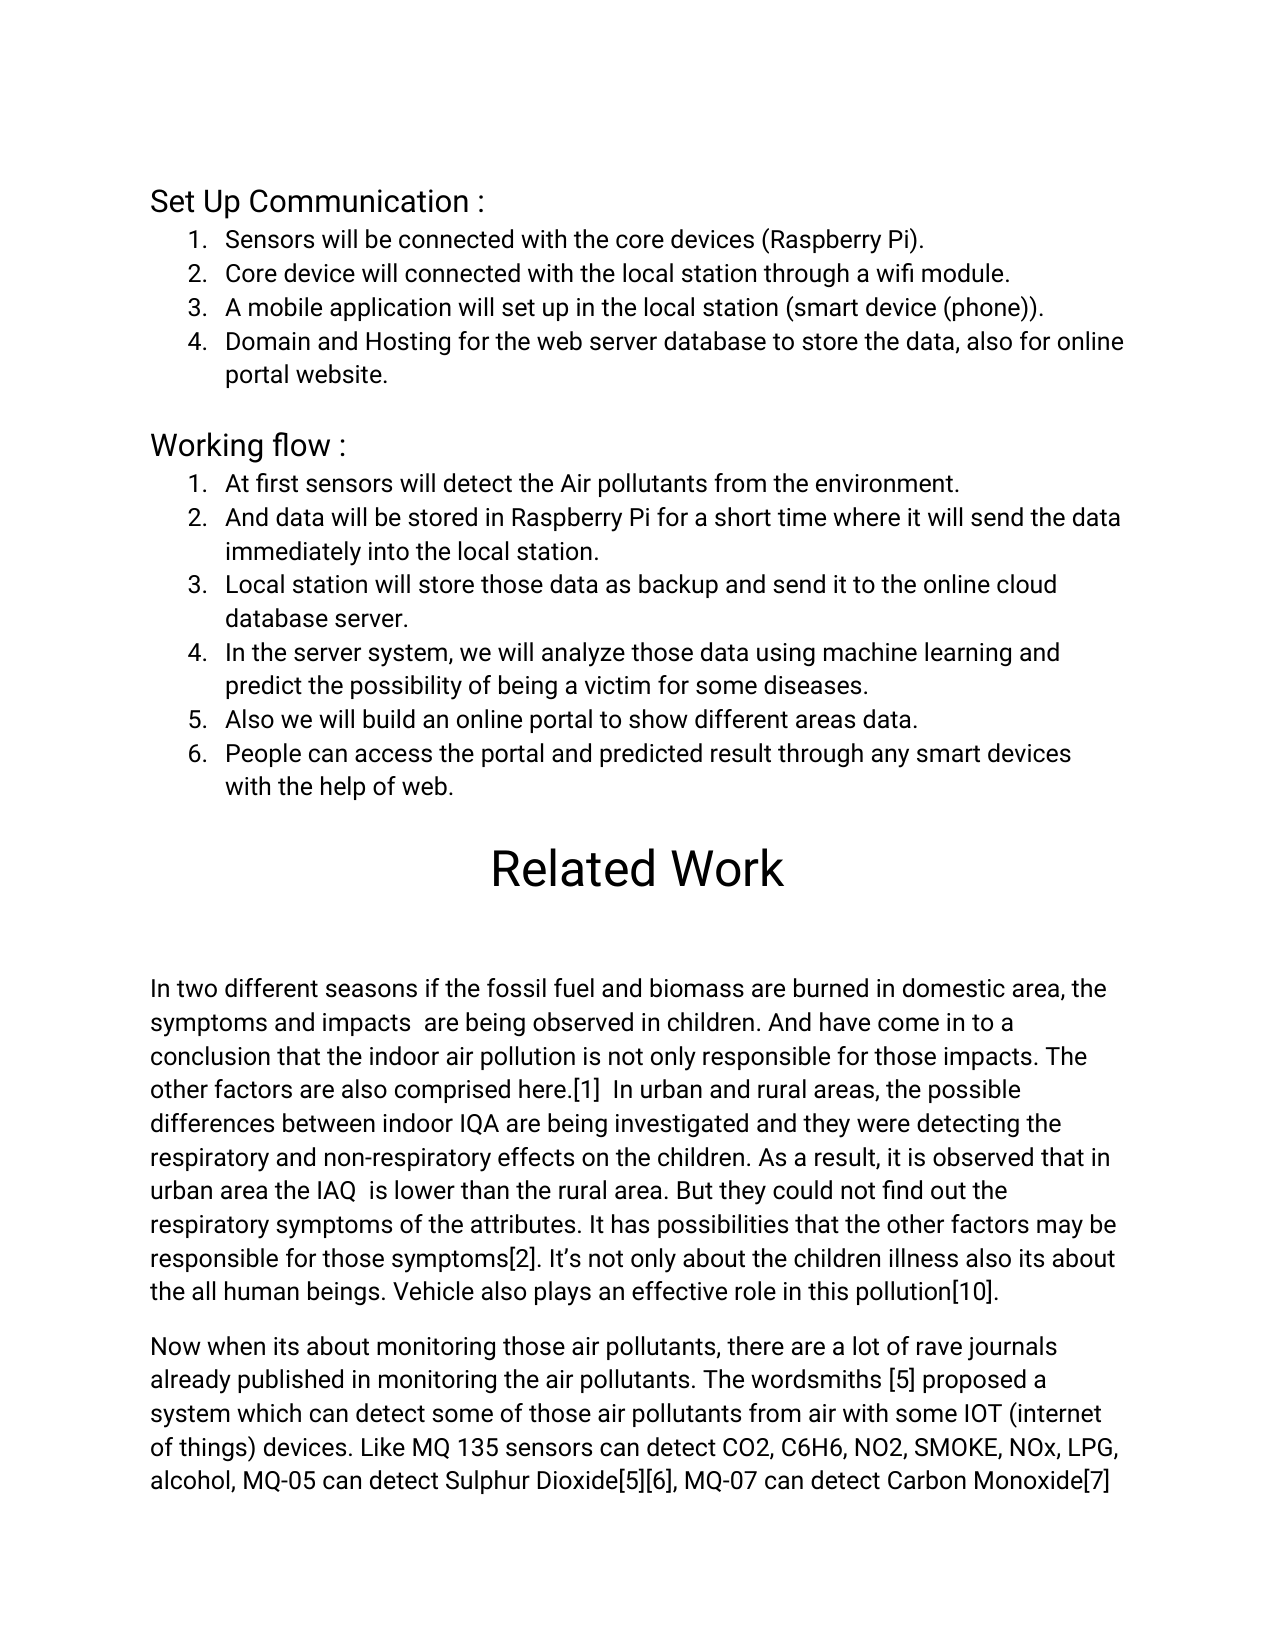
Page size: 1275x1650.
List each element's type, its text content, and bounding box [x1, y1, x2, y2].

list Core device will connected with the local station through a wifi module. [187, 259, 1125, 289]
list At first sensors will detect the Air pollutants from the environment. [187, 470, 1125, 499]
list A mobile application will set up in the local station (smart device (phone)). [187, 293, 1125, 322]
list People can access the portal and predicted result through any smart devices with the help of web. [187, 739, 1125, 802]
list Local station will store those data as backup and send it to the online cloud database server. [187, 571, 1125, 633]
list And data will be stored in Raspberry Pi for a short time where it will send the data immediately into the local station. [187, 503, 1125, 566]
text Working flow : [150, 428, 1125, 464]
text Set Up Communication : [150, 184, 1125, 220]
list Also we will build an online portal to show different areas data. [187, 705, 1125, 734]
text In two different seasons if the fossil fuel and biomass are burned in domestic area, the symptoms and impacts are being observed in children. And have come in to a conclusion that the indoor air pollution is not only responsible for those impacts. The other factors are also comprised here.[1] In urban and rural areas, the possible differences between indoor IQA are being investigated and they were detecting the respiratory and non-respiratory effects on the children. As a result, it is observed that in urban area the IAQ is lower than the rural area. But they could not find out the respiratory symptoms of the attributes. It has possibilities that the other factors may be responsible for those symptoms[2]. It’s not only about the children illness also its about the all human beings. Vehicle also plays an effective role in this pollution[10]. [150, 974, 1125, 1307]
text Related Work [150, 840, 1125, 898]
list Sensors will be connected with the core devices (Raspberry Pi). [187, 226, 1125, 255]
list In the server system, we will analyze those data using machine learning and predict the possibility of being a victim for some diseases. [187, 638, 1125, 701]
list Domain and Hosting for the web server database to store the data, also for online portal website. [187, 327, 1125, 389]
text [150, 1332, 1125, 1496]
